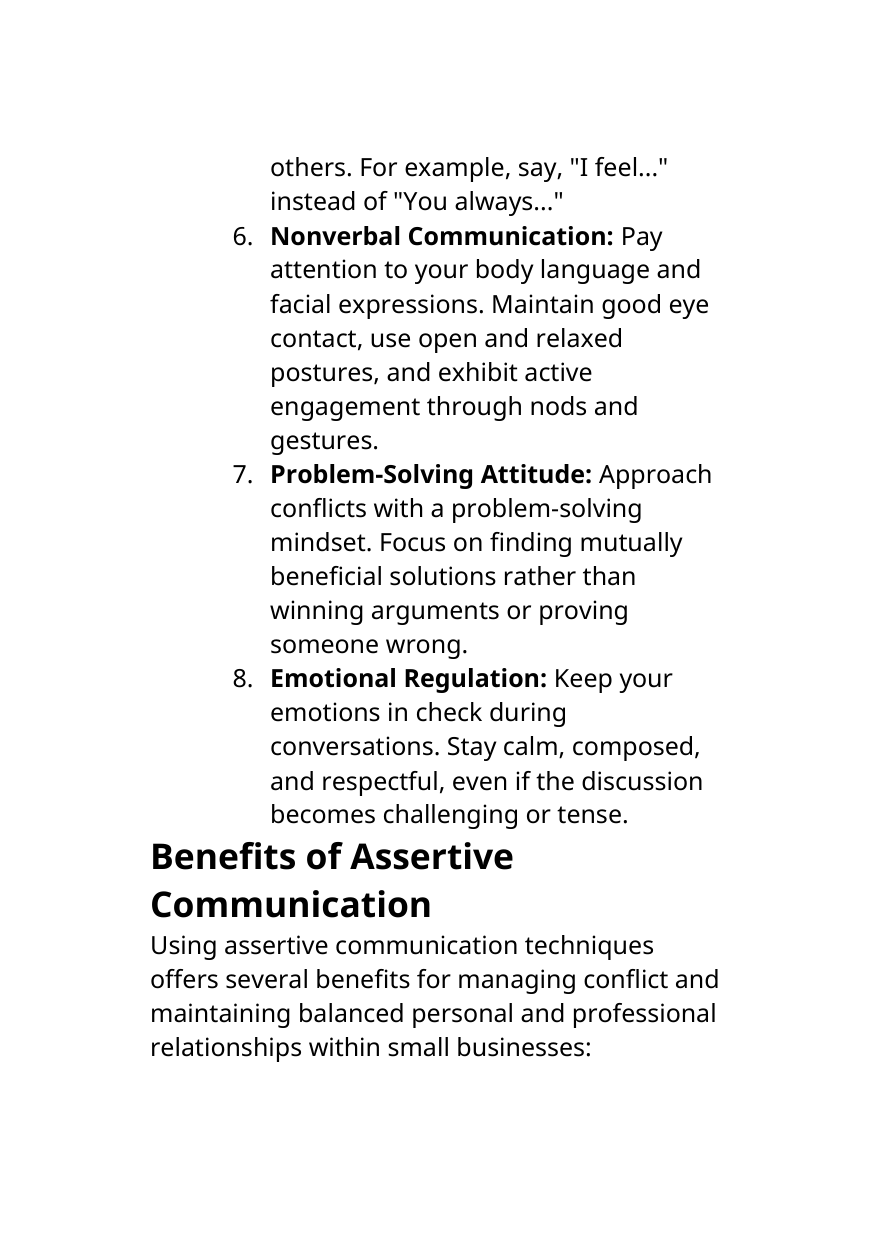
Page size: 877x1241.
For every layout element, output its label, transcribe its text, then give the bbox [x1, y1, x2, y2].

text Using assertive communication techniques offers several benefits for managing conflict and maintaining balanced personal and professional relationships within small businesses: [150, 928, 727, 1064]
list Nonverbal Communication: Pay attention to your body language and facial expressions. Maintain good eye contact, use open and relaxed postures, and exhibit active engagement through nods and gestures. [232, 218, 727, 457]
subtitle Benefits of Assertive Communication [150, 831, 727, 928]
list Problem-Solving Attitude: Approach conflicts with a problem-solving mindset. Focus on finding mutually beneficial solutions rather than winning arguments or proving someone wrong. [232, 457, 727, 661]
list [232, 150, 727, 218]
list Emotional Regulation: Keep your emotions in check during conversations. Stay calm, composed, and respectful, even if the discussion becomes challenging or tense. [232, 661, 727, 831]
